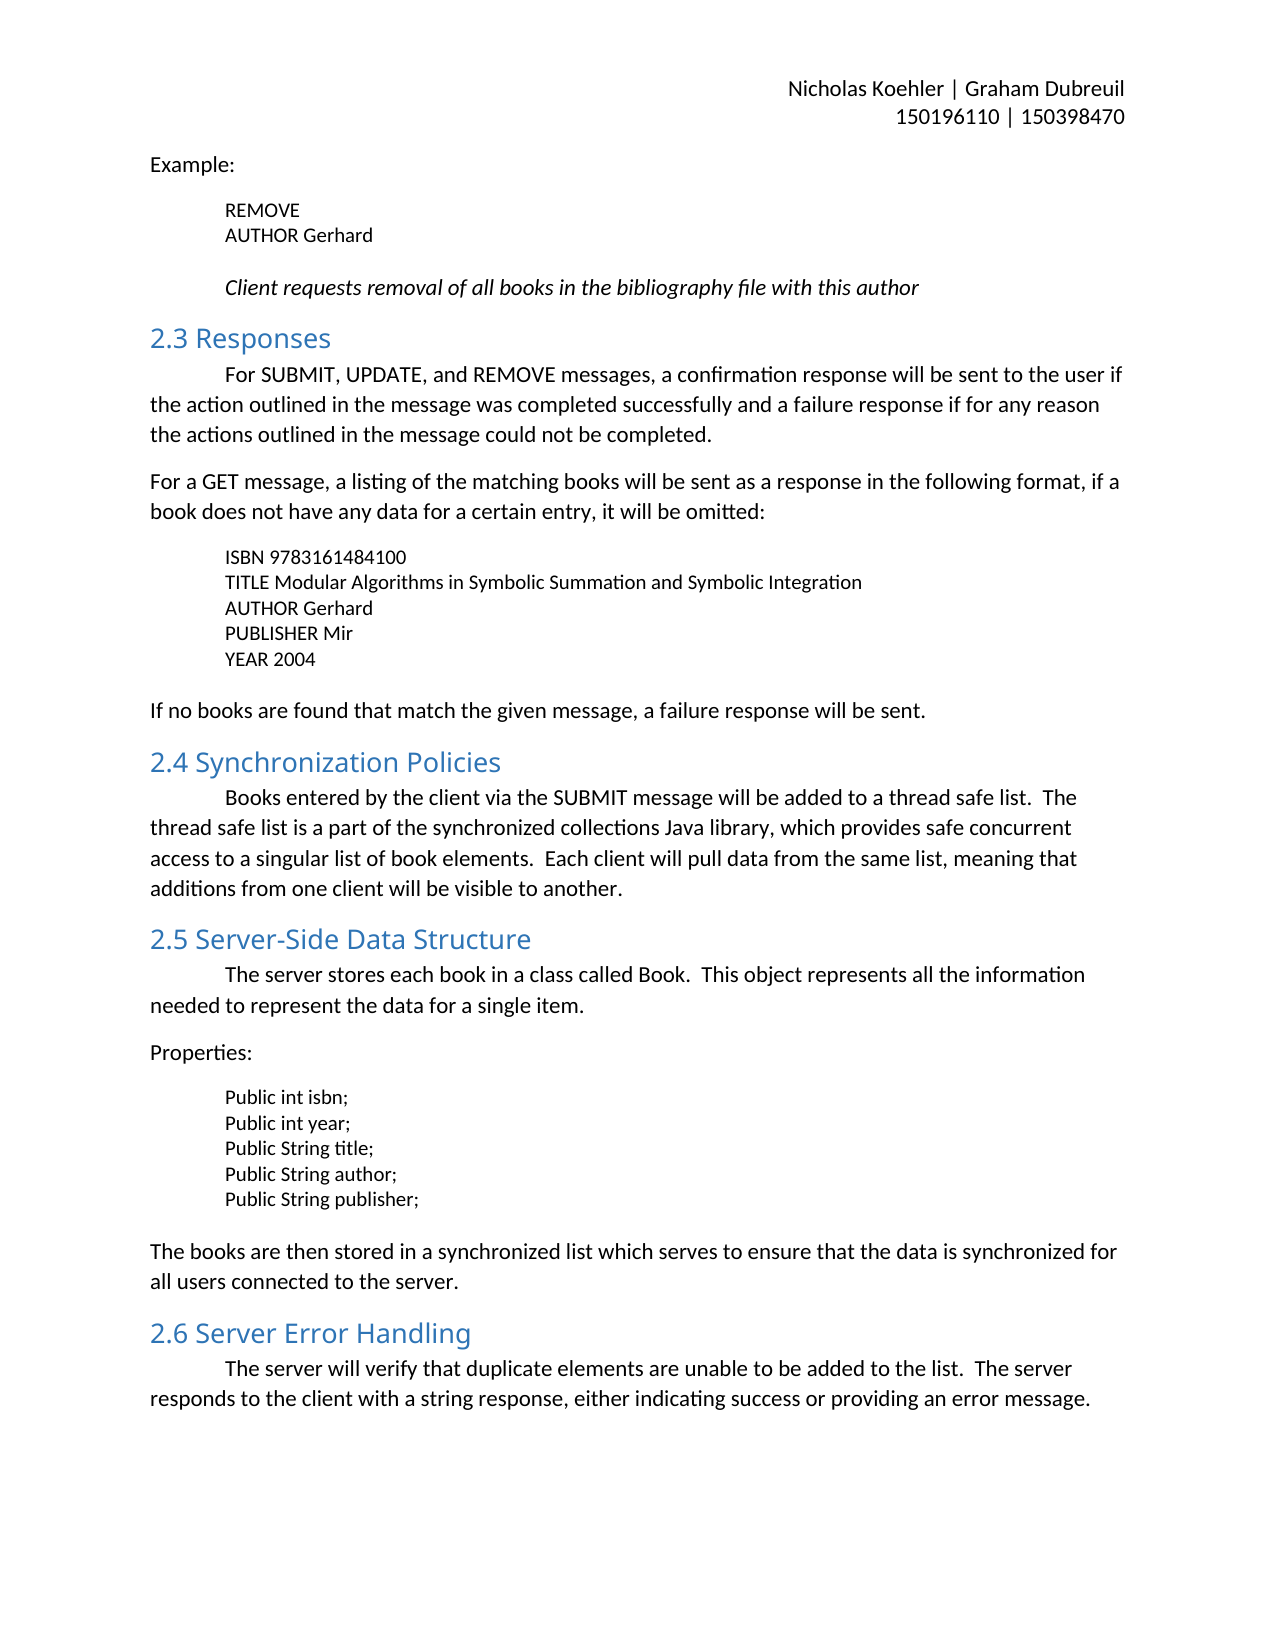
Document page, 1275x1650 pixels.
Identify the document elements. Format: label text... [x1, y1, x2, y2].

subtitle 2.3 Responses [150, 320, 1125, 357]
text Public String publisher; [150, 1186, 1125, 1212]
subtitle 2.5 Server-Side Data Structure [150, 921, 1125, 958]
text AUTHOR Gerhard [225, 595, 1125, 620]
text Properties: [150, 1038, 1125, 1066]
text AUTHOR Gerhard [225, 222, 1125, 248]
text YEAR 2004 [225, 646, 1125, 671]
text REMOVE [225, 197, 1125, 222]
text Public int isbn; [150, 1084, 1125, 1110]
text For a GET message, a listing of the matching books will be sent as a response in the following format, if a book does not have any data for a certain entry, it will be omitted: [150, 467, 1125, 525]
text The server stores each book in a class called Book. This object represents all the information needed to represent the data for a single item. [150, 961, 1125, 1019]
text For SUBMIT, UPDATE, and REMOVE messages, a confirmation response will be sent to the user if the action outlined in the message was completed successfully and a failure response if for any reason the actions outlined in the message could not be completed. [150, 360, 1125, 448]
text Client requests removal of all books in the bibliography file with this author [225, 273, 1125, 301]
text TITLE Modular Algorithms in Symbolic Summation and Symbolic Integration [225, 569, 1125, 595]
text Books entered by the client via the SUBMIT message will be added to a thread safe list. The thread safe list is a part of the synchronized collections Java library, which provides safe concurrent access to a singular list of book elements. Each client will pull data from the same list, meaning that additions from one client will be visible to another. [150, 783, 1125, 902]
text If no books are found that match the given message, a failure response will be sent. [150, 697, 1125, 725]
text ISBN 9783161484100 [225, 544, 1125, 569]
text PUBLISHER Mir [225, 620, 1125, 646]
text The books are then stored in a synchronized list which serves to ensure that the data is synchronized for all users connected to the server. [150, 1237, 1125, 1295]
text Public String title; [150, 1135, 1125, 1161]
text Public int year; [150, 1110, 1125, 1135]
subtitle 2.4 Synchronization Policies [150, 743, 1125, 780]
text Public String author; [150, 1161, 1125, 1186]
subtitle 2.6 Server Error Handling [150, 1314, 1125, 1351]
text Example: [150, 150, 1125, 178]
